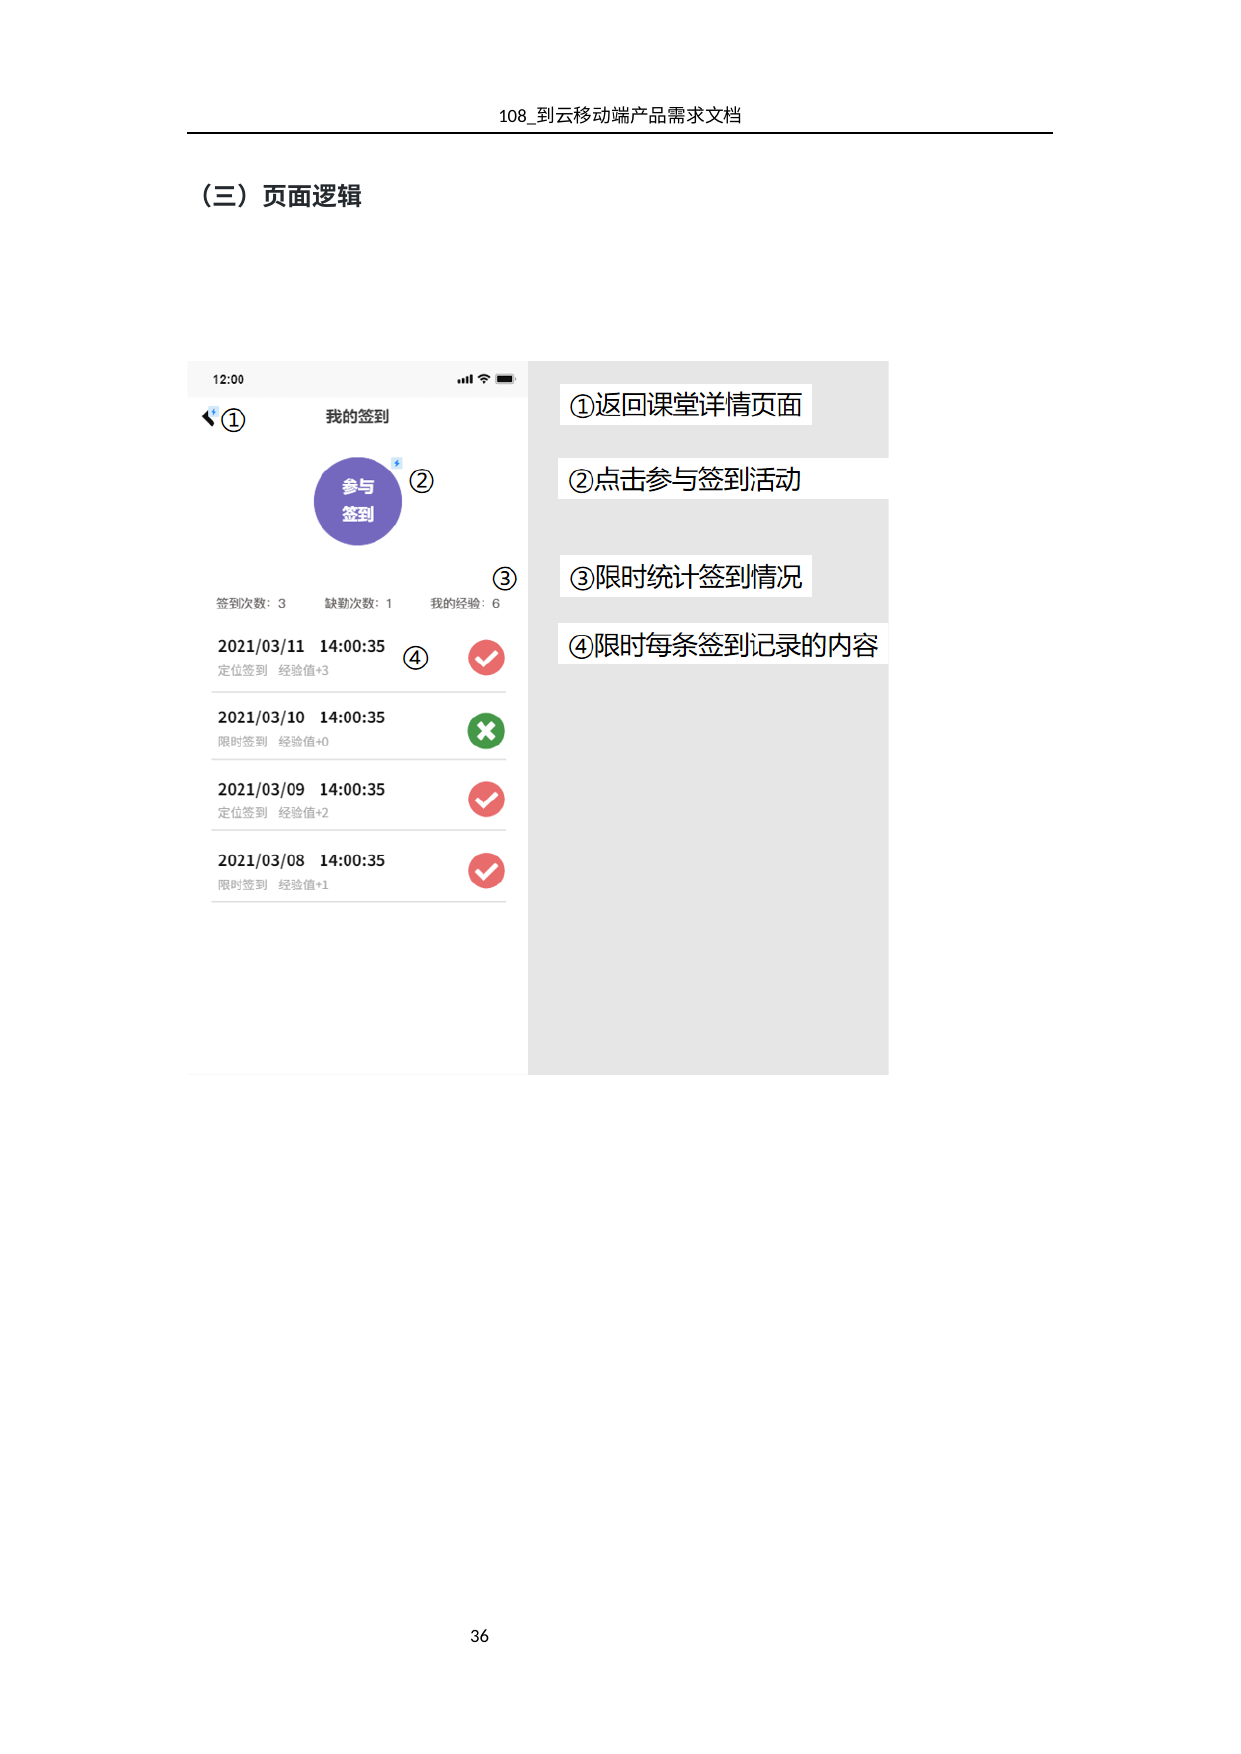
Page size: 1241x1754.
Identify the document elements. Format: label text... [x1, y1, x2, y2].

picture [187, 361, 889, 1075]
list （三）页面逻辑 [187, 162, 1053, 227]
